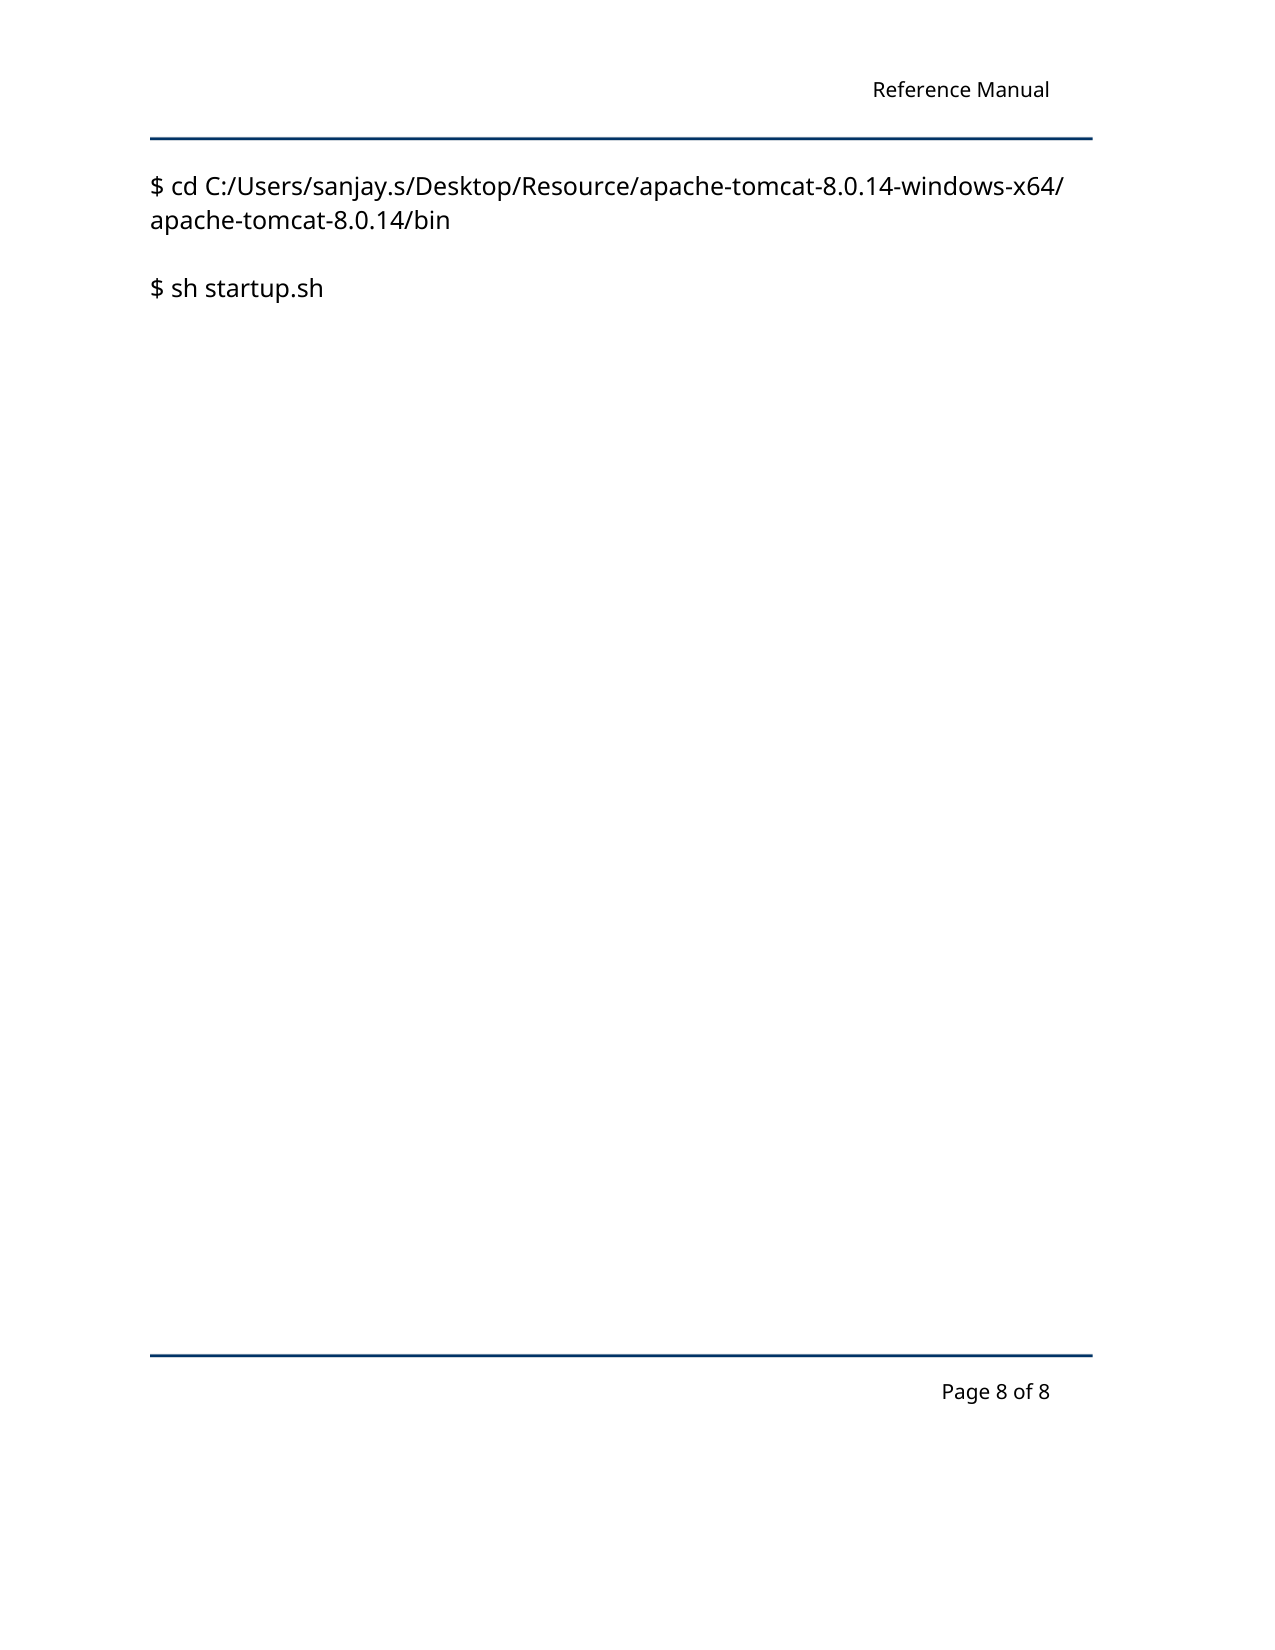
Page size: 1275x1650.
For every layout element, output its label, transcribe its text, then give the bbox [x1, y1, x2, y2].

picture [150, 1349, 1093, 1364]
text $ cd C:/Users/sanjay.s/Desktop/Resource/apache-tomcat-8.0.14-windows-x64/apache-tomcat-8.0.14/bin [150, 169, 1125, 237]
text $ sh startup.sh [150, 271, 1125, 305]
picture [150, 131, 1093, 147]
